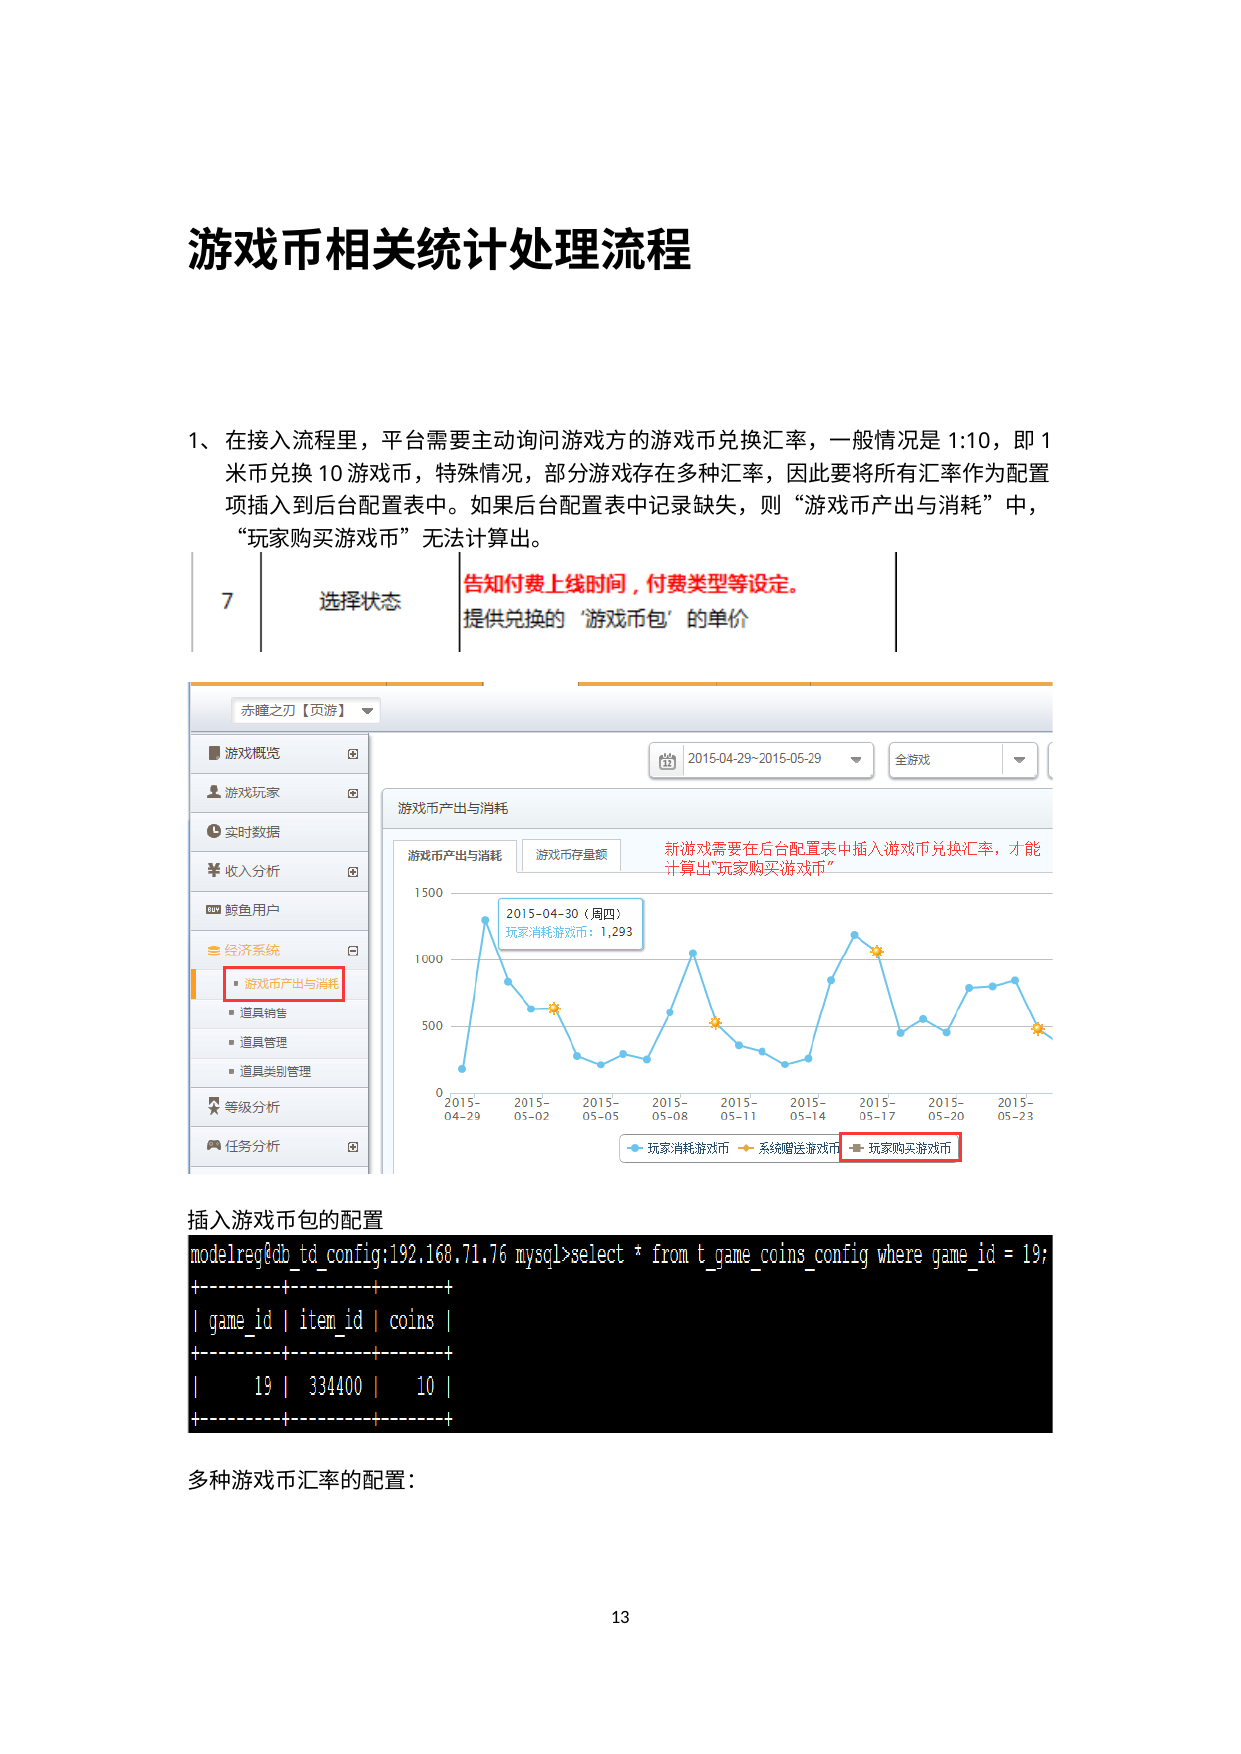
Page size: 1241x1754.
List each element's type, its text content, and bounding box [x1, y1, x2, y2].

picture [187, 552, 897, 652]
subtitle 游戏币相关统计处理流程 [187, 197, 1053, 295]
picture [187, 1235, 1053, 1433]
text 多种游戏币汇率的配置： [187, 1463, 1053, 1495]
list 在接入流程里，平台需要主动询问游戏方的游戏币兑换汇率，一般情况是1:10，即1米币兑换10游戏币，特殊情况，部分游戏存在多种汇率，因此要将所有汇率作为配置项插入到后台配置表中。如果后台配置表中记录缺失，则“游戏币产出与消耗”中，“玩家购买游戏币”无法计算出。 [187, 423, 1053, 553]
text 插入游戏币包的配置 [187, 1203, 1053, 1235]
picture [187, 682, 1053, 1174]
